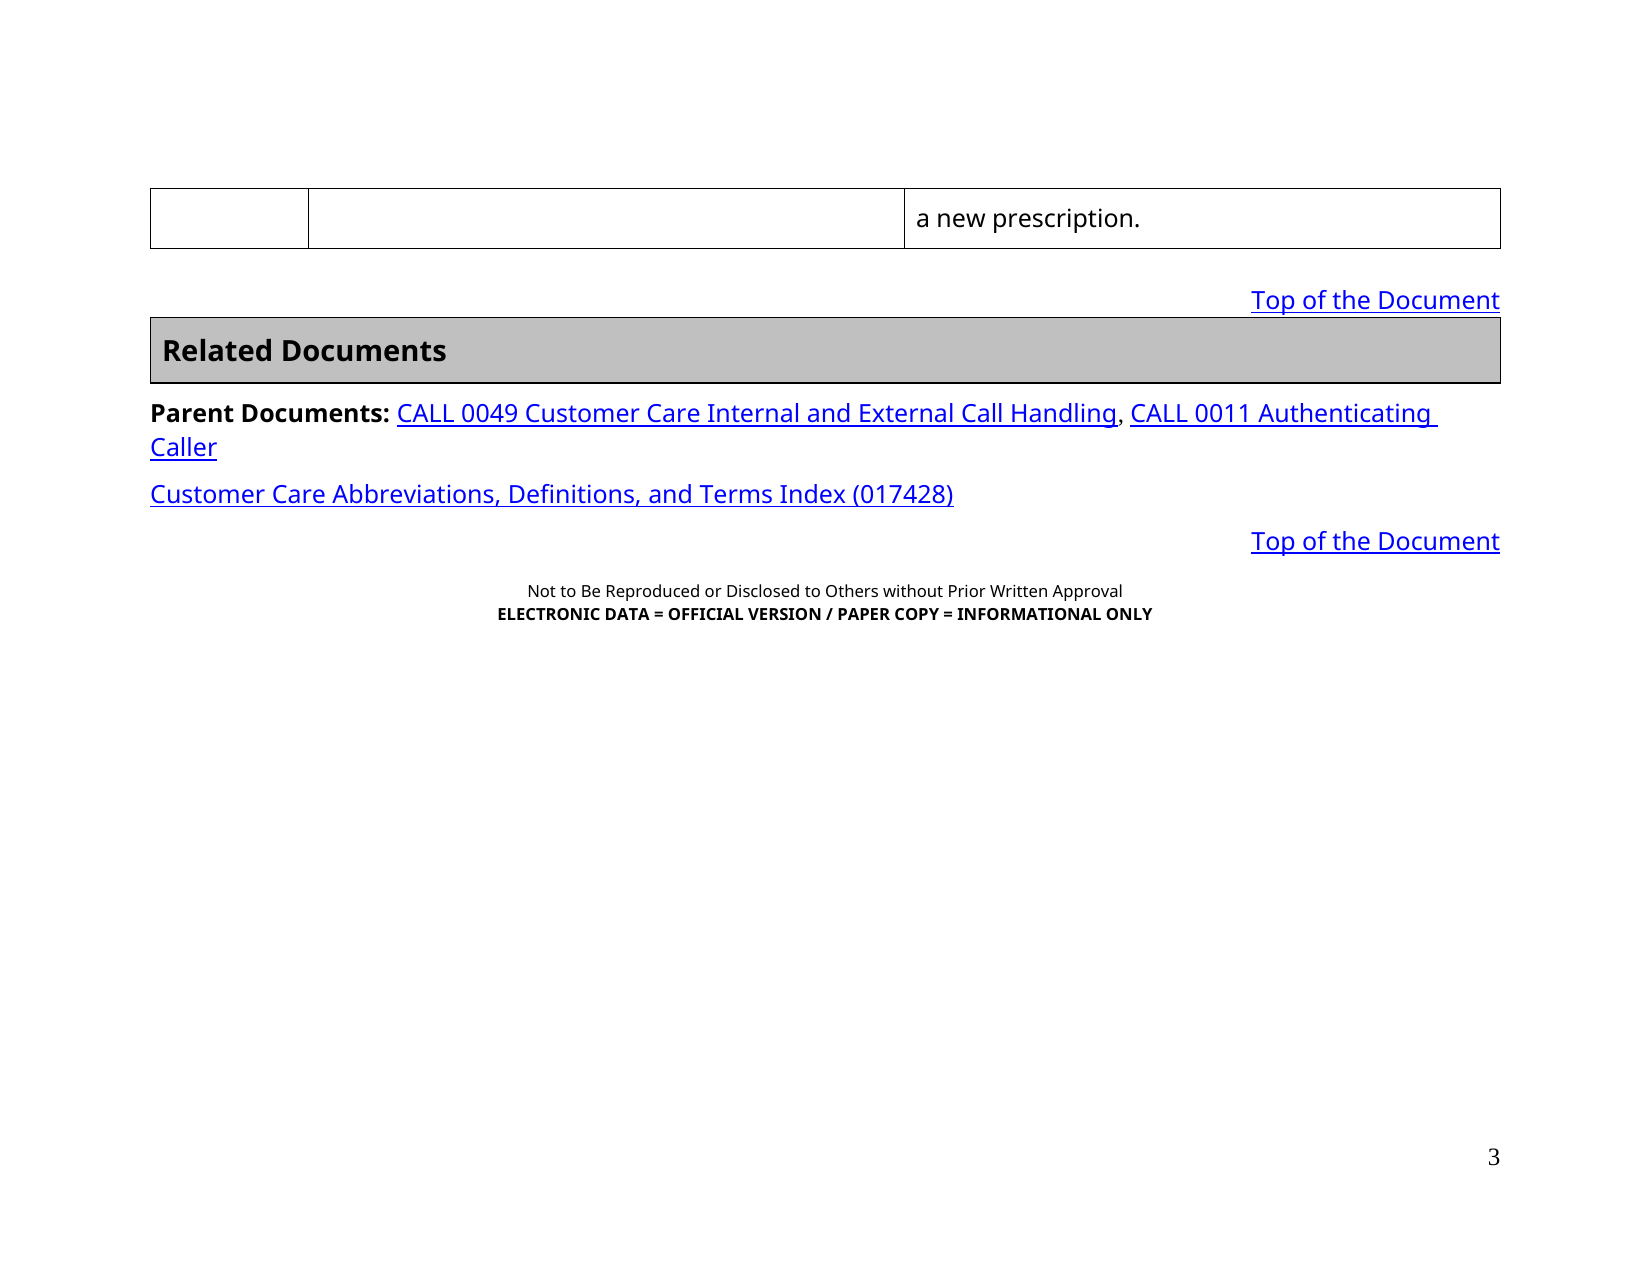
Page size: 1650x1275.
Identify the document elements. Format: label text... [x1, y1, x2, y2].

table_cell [309, 189, 904, 248]
text Not to Be Reproduced or Disclosed to Others without Prior Written Approval [150, 580, 1500, 603]
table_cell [905, 189, 1500, 248]
table_header Related Documents [151, 318, 1500, 382]
text ELECTRONIC DATA = OFFICIAL VERSION / PAPER COPY = INFORMATIONAL ONLY [150, 603, 1500, 625]
text Top of the Document [150, 523, 1500, 557]
text Parent Documents: CALL 0049 Customer Care Internal and External Call Handling, CALL 0011 Authenticating Caller [150, 396, 1500, 464]
text Customer Care Abbreviations, Definitions, and Terms Index (017428) [150, 477, 1500, 511]
text Top of the Document [150, 283, 1500, 317]
